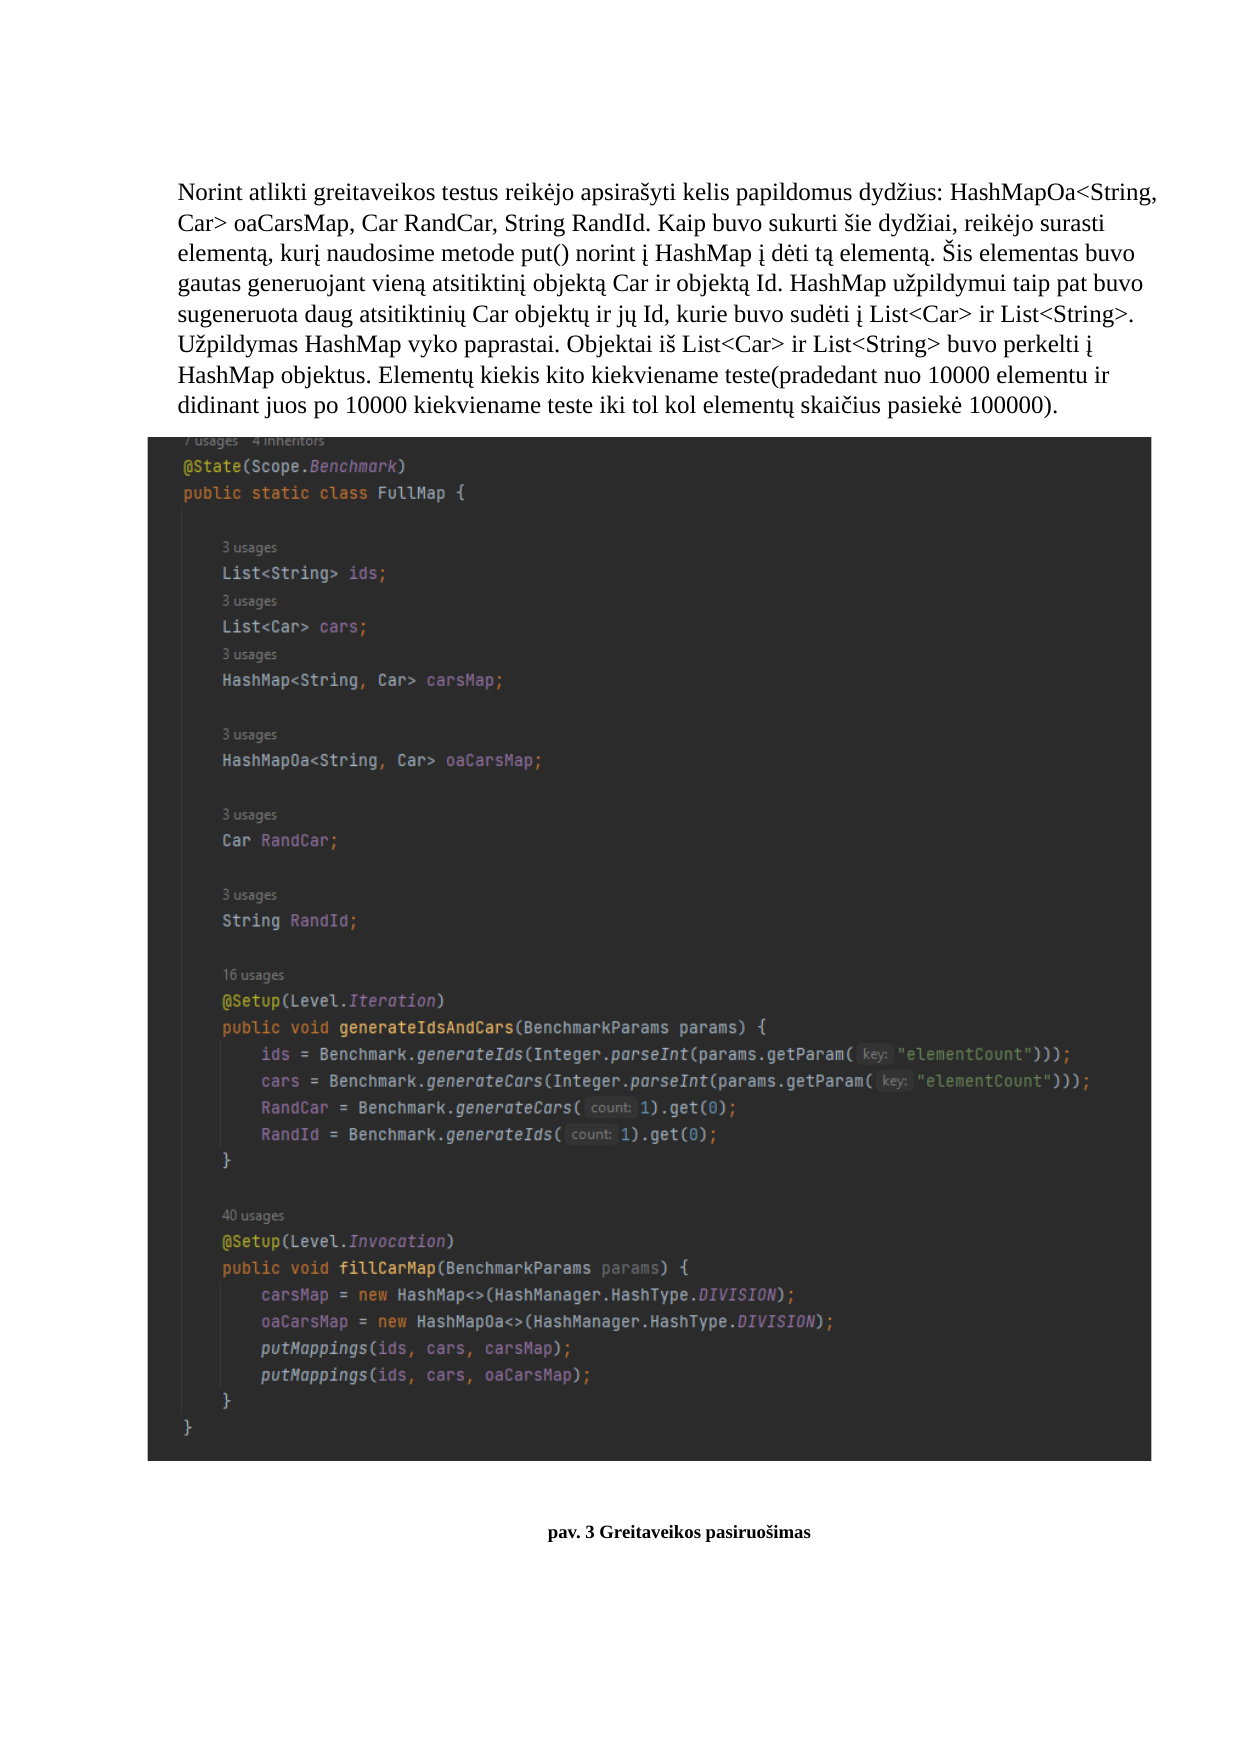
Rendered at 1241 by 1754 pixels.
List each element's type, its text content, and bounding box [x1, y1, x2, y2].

text Norint atlikti greitaveikos testus reikėjo apsirašyti kelis papildomus dydžius: HashMapOa<String, Car> oaCarsMap, Car RandCar, String RandId. Kaip buvo sukurti šie dydžiai, reikėjo surasti elementą, kurį naudosime metode put() norint į HashMap į dėti tą elementą. Šis elementas buvo gautas generuojant vieną atsitiktinį objektą Car ir objektą Id. HashMap užpildymui taip pat buvo sugeneruota daug atsitiktinių Car objektų ir jų Id, kurie buvo sudėti į List<Car> ir List<String>. Užpildymas HashMap vyko paprastai. Objektai iš List<Car> ir List<String> buvo perkelti į HashMap objektus. Elementų kiekis kito kiekviename teste(pradedant nuo 10000 elementu ir didinant juos po 10000 kiekviename teste iki tol kol elementų skaičius pasiekė 100000). [177, 177, 1181, 419]
text pav. 3 Greitaveikos pasiruošimas [177, 1521, 1181, 1543]
picture [147, 437, 1152, 1461]
